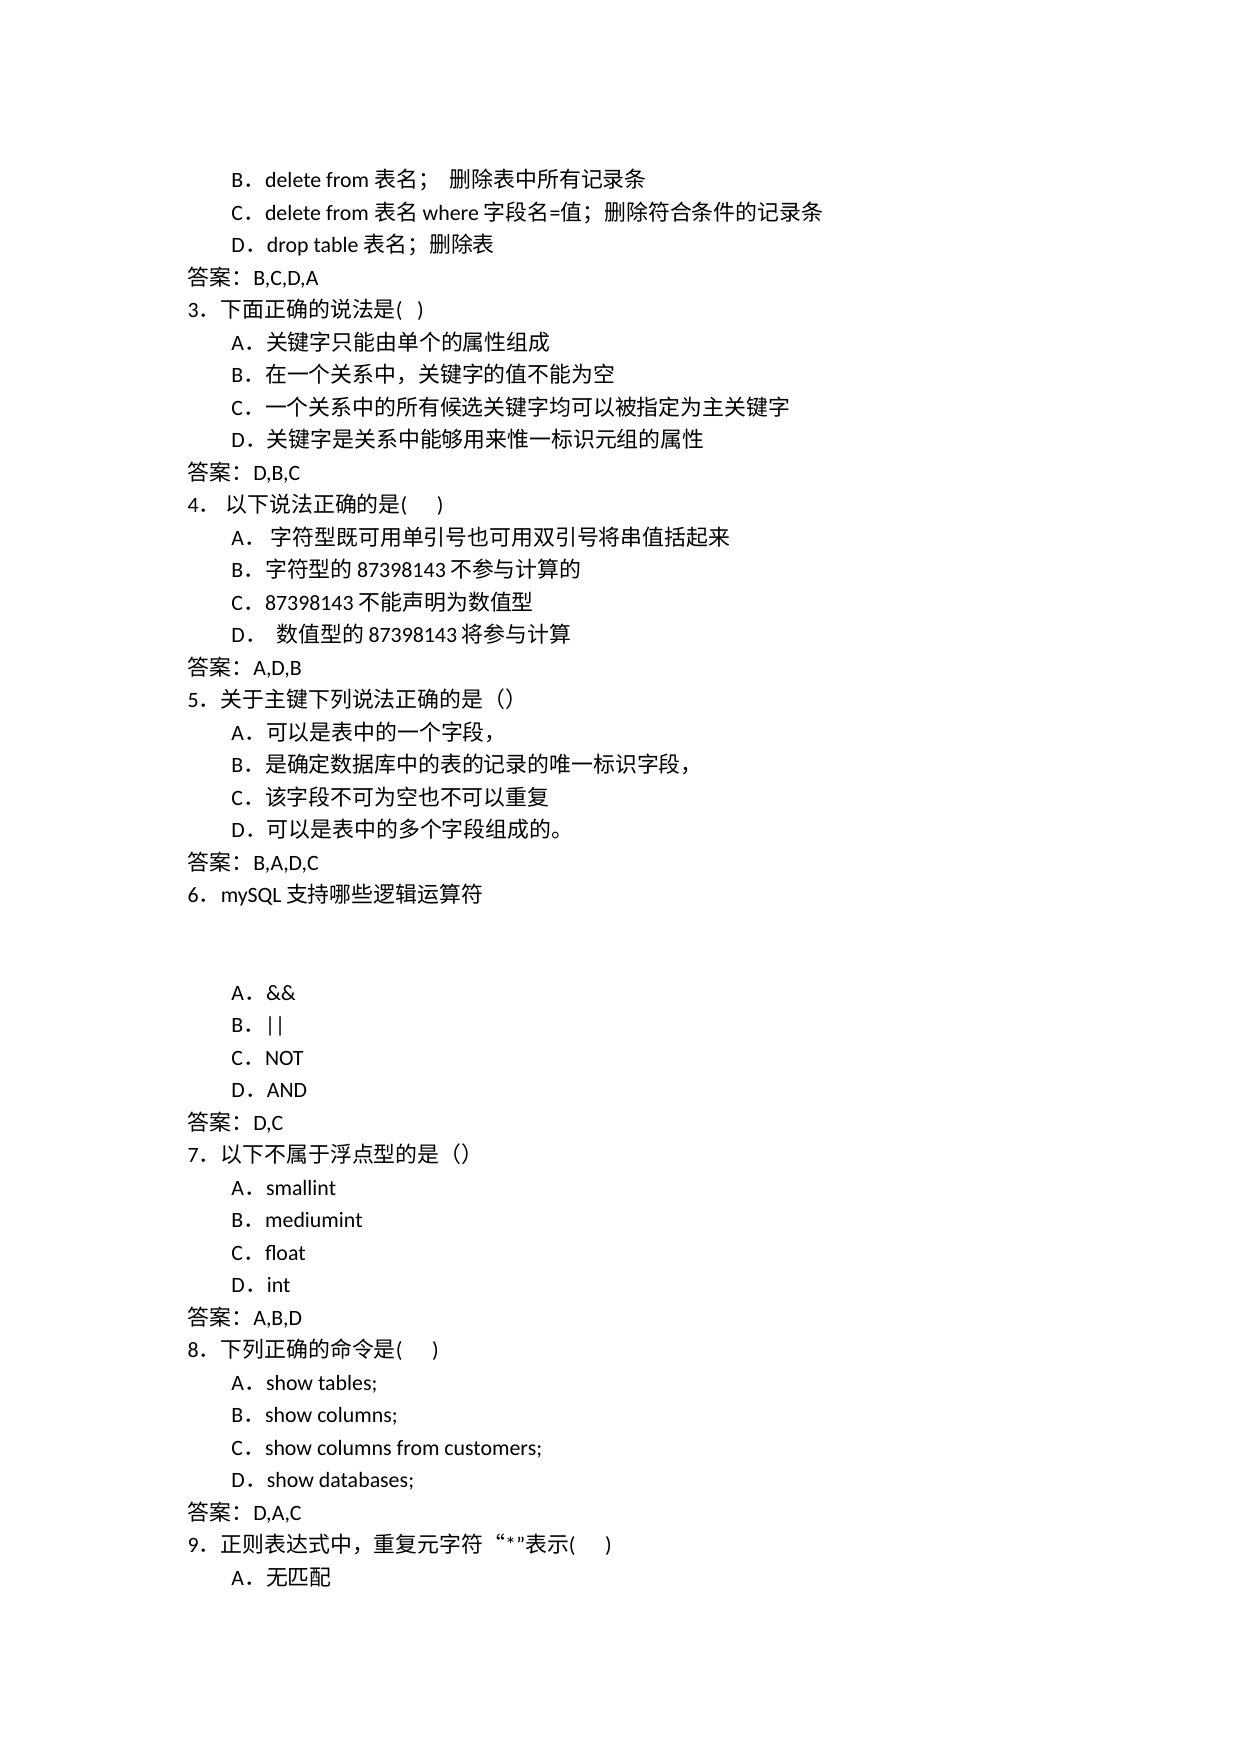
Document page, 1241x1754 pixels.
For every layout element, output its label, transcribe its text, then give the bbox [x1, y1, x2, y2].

text A．关键字只能由单个的属性组成 [187, 324, 1053, 357]
text 9．正则表达式中，重复元字符“*”表示( ) [187, 1527, 1053, 1559]
text A．可以是表中的一个字段， [187, 714, 1053, 747]
text D．可以是表中的多个字段组成的。 [187, 812, 1053, 844]
text 7．以下不属于浮点型的是（） [187, 1137, 1053, 1169]
text B．|| [187, 1007, 1053, 1039]
text A．&& [187, 974, 1053, 1007]
text C．一个关系中的所有候选关键字均可以被指定为主关键字 [187, 389, 1053, 422]
text 6．mySQL支持哪些逻辑运算符 [187, 877, 1053, 909]
text C．delete from 表名 where 字段名=值；删除符合条件的记录条 [187, 194, 1053, 227]
text B．是确定数据库中的表的记录的唯一标识字段， [187, 747, 1053, 779]
text 8．下列正确的命令是( ) [187, 1332, 1053, 1364]
text C．NOT [187, 1039, 1053, 1072]
text A．无匹配 [187, 1559, 1053, 1592]
text 答案：D,B,C [187, 454, 1053, 487]
text C．该字段不可为空也不可以重复 [187, 779, 1053, 812]
text 答案：A,B,D [187, 1299, 1053, 1332]
text A．smallint [187, 1169, 1053, 1202]
text 答案：A,D,B [187, 649, 1053, 682]
text C．87398143 不能声明为数值型 [187, 584, 1053, 617]
text 答案：B,A,D,C [187, 844, 1053, 877]
text B．字符型的87398143不参与计算的 [187, 552, 1053, 584]
text A．show tables; [187, 1364, 1053, 1397]
text C．show columns from customers; [187, 1429, 1053, 1462]
text B．delete from 表名； 删除表中所有记录条 [187, 162, 1053, 194]
text D．关键字是关系中能够用来惟一标识元组的属性 [187, 422, 1053, 454]
text 5．关于主键下列说法正确的是（） [187, 682, 1053, 714]
text D．int [187, 1267, 1053, 1299]
text B．mediumint [187, 1202, 1053, 1234]
text C．float [187, 1234, 1053, 1267]
text D． 数值型的87398143将参与计算 [187, 617, 1053, 649]
text B．在一个关系中，关键字的值不能为空 [187, 357, 1053, 389]
text 答案：D,A,C [187, 1494, 1053, 1527]
text 答案：B,C,D,A [187, 259, 1053, 292]
text D．show databases; [187, 1462, 1053, 1494]
text 答案：D,C [187, 1104, 1053, 1137]
text 3．下面正确的说法是( ) [187, 292, 1053, 324]
text D．drop table 表名；删除表 [187, 227, 1053, 259]
text 4． 以下说法正确的是( ) [187, 487, 1053, 519]
text A． 字符型既可用单引号也可用双引号将串值括起来 [187, 519, 1053, 552]
text B．show columns; [187, 1397, 1053, 1429]
text D．AND [187, 1072, 1053, 1104]
